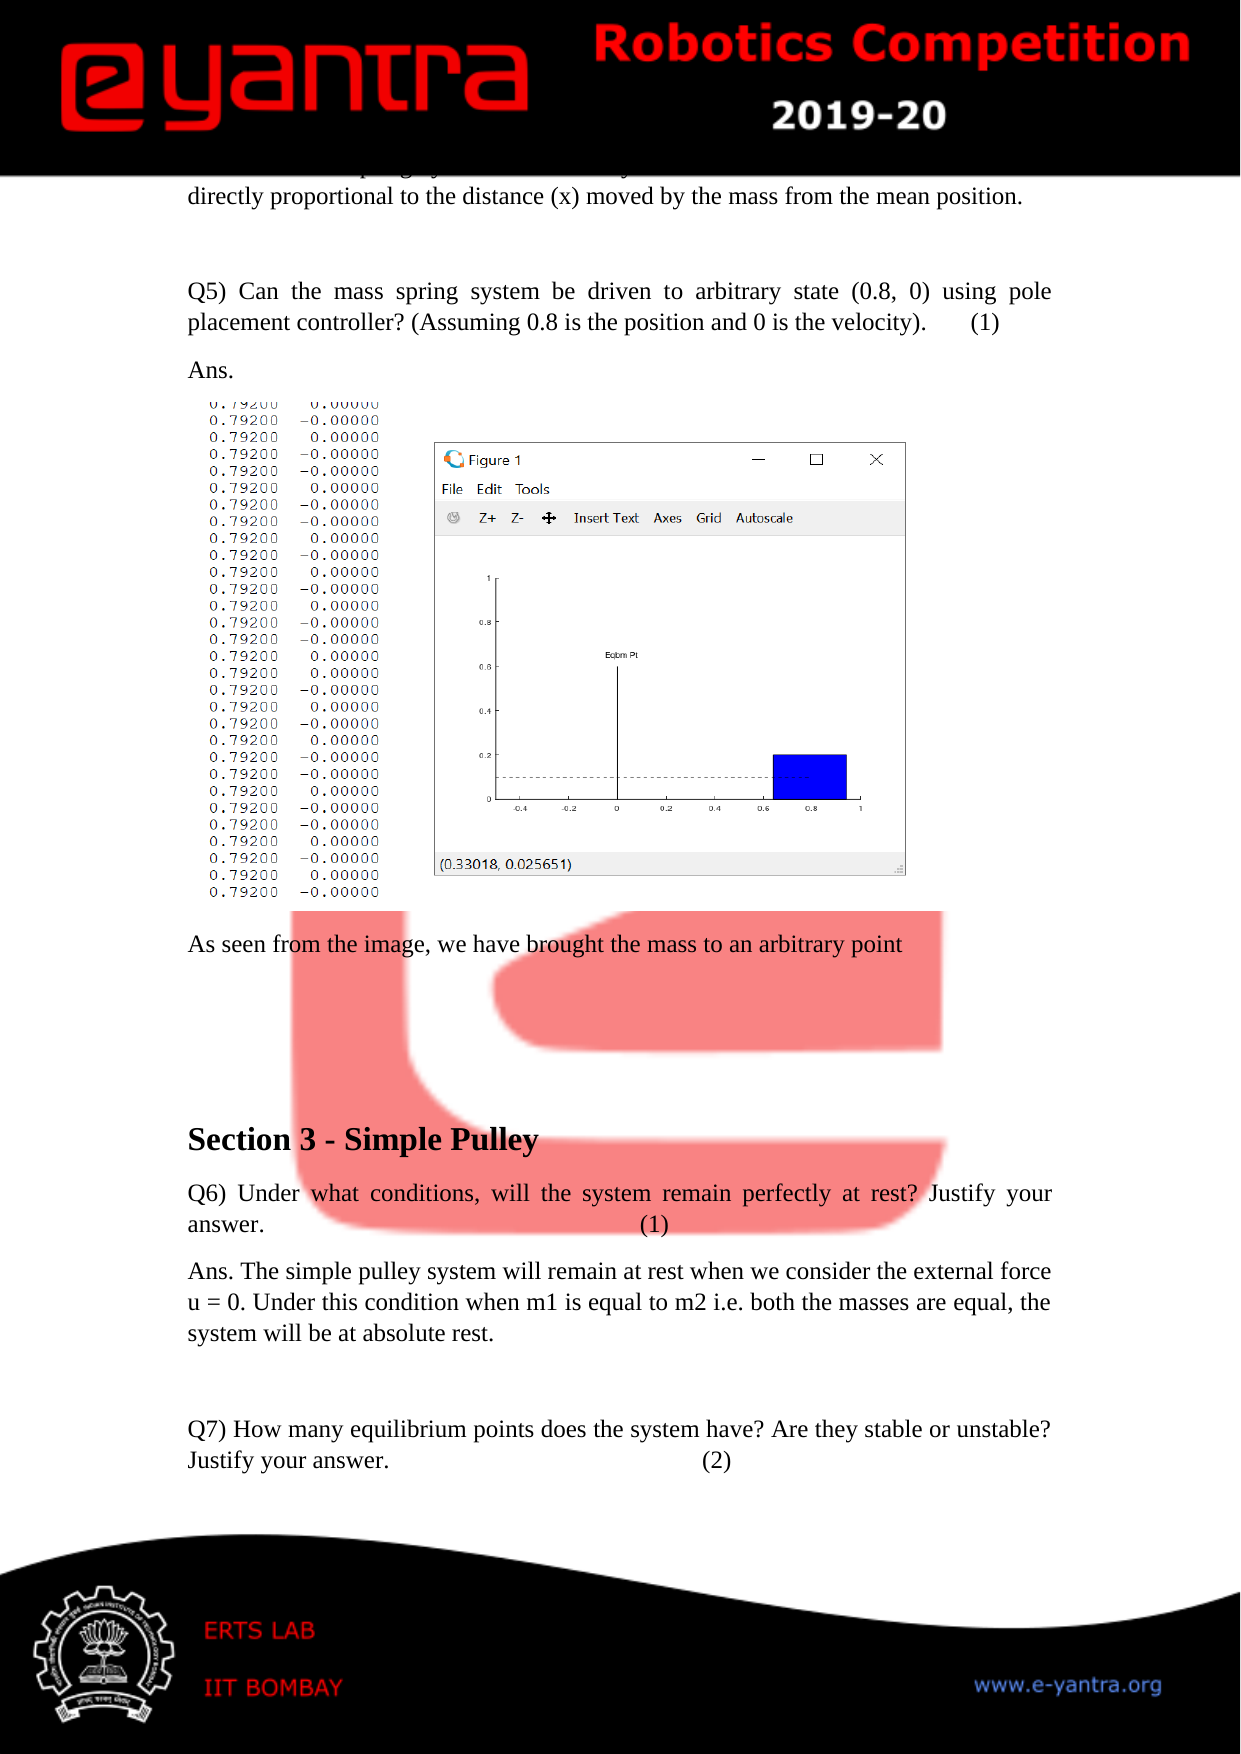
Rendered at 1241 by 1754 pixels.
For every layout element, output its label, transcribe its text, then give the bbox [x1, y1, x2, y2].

text Section 3 - Simple Pulley [187, 1120, 1053, 1158]
text Ans. The simple pulley system will remain at rest when we consider the external force u = 0. Under this condition when m1 is equal to m2 i.e. both the masses are equal, the system will be at absolute rest. [187, 1256, 1053, 1347]
text Q7) How many equilibrium points does the system have? Are they stable or unstable? Justify your answer. (2) [187, 1414, 1053, 1474]
text Ans. The mass spring system is a linear system as the force exerted on the mass is directly proportional to the distance (x) moved by the mass from the mean position. [187, 150, 1053, 210]
text Ans. [187, 355, 1053, 384]
picture [0, 0, 1241, 1754]
text Q6) Under what conditions, will the system remain perfectly at rest? Justify your answer. (1) [187, 1178, 1053, 1237]
text As seen from the image, we have brought the mass to an arbitrary point [187, 929, 1053, 958]
text Q5) Can the mass spring system be driven to arbitrary state (0.8, 0) using pole placement controller? (Assuming 0.8 is the position and 0 is the velocity). (1) [187, 276, 1053, 336]
